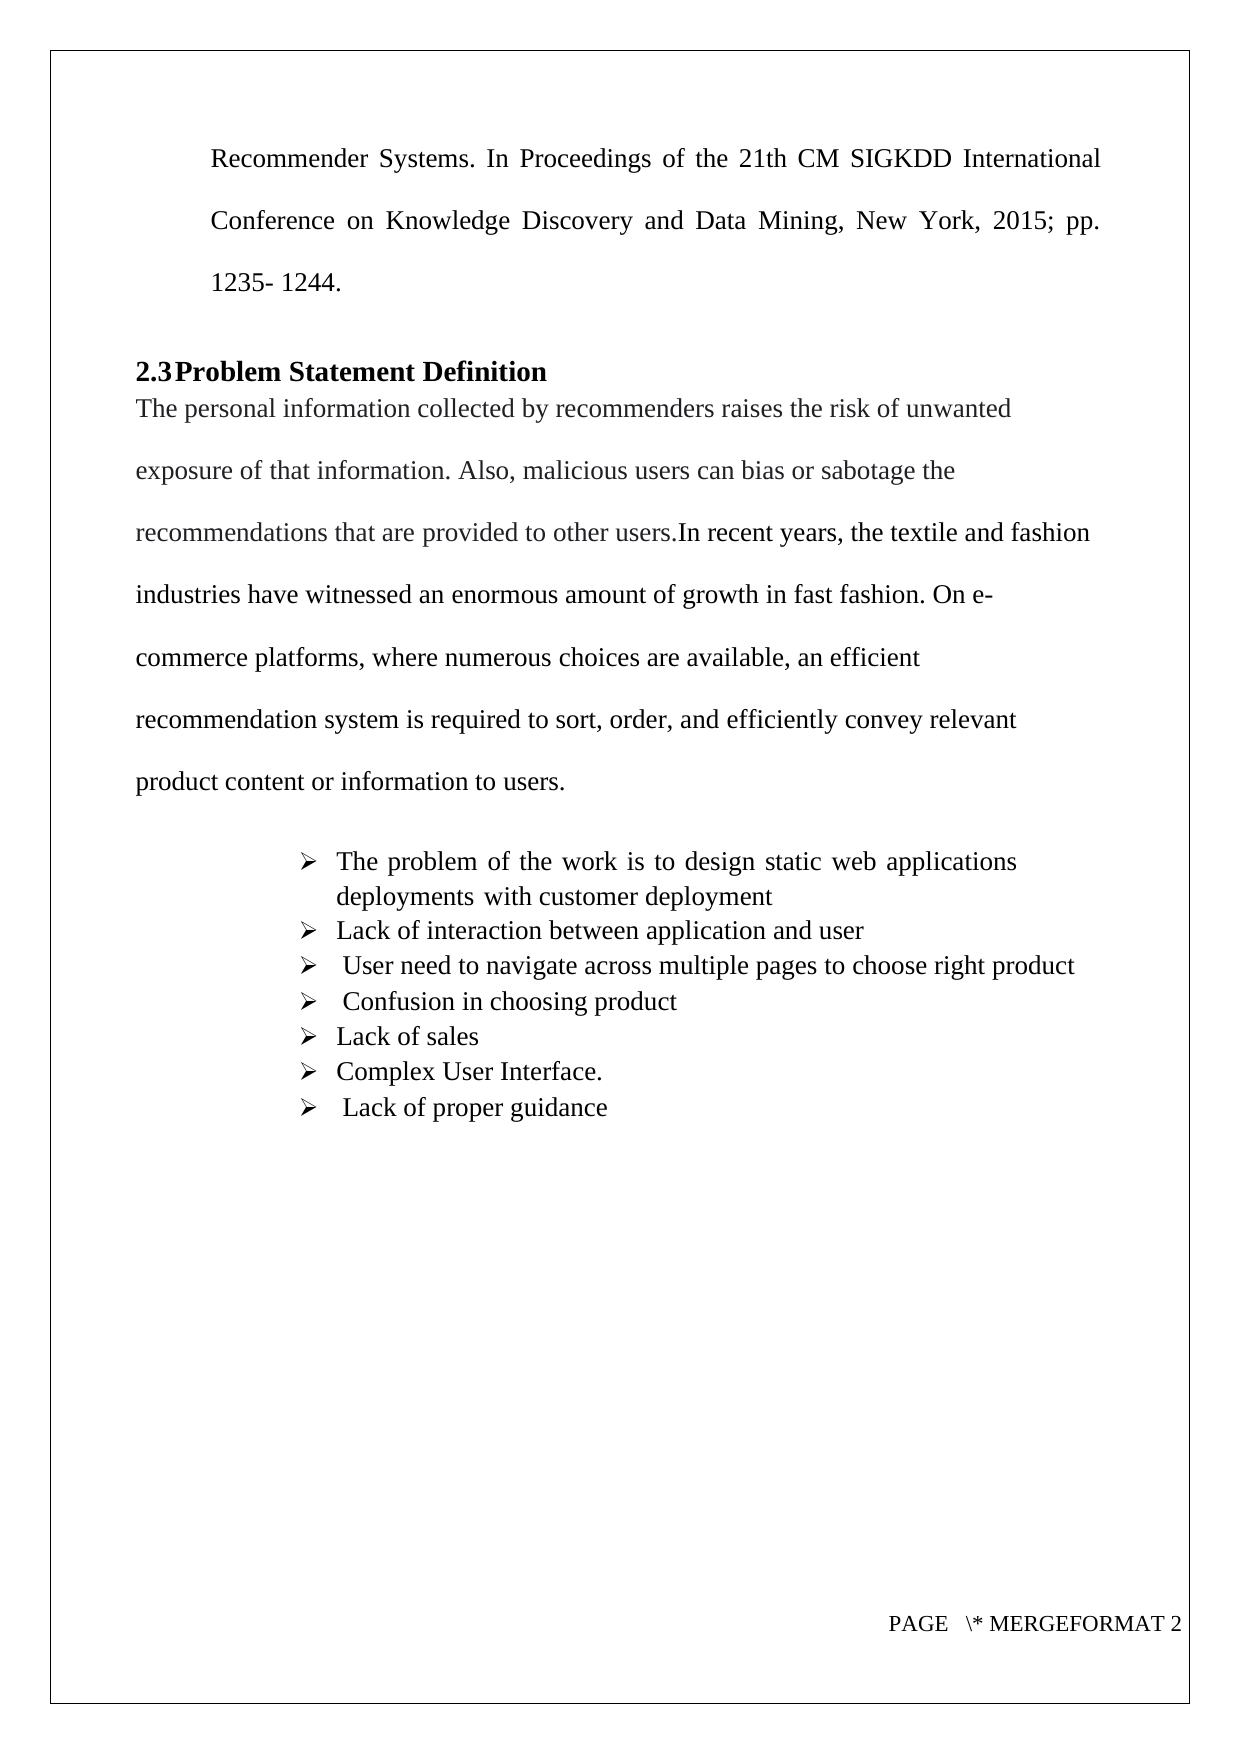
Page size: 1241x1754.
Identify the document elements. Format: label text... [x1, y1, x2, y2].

list User need to navigate across multiple pages to choose right product [298, 949, 1182, 980]
list Complex User Interface. [298, 1056, 1182, 1087]
list Problem Statement Definition [135, 354, 1182, 387]
list Lack of sales [298, 1020, 1182, 1051]
list Lack of interaction between application and user [298, 916, 1182, 945]
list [135, 142, 1101, 297]
list The problem of the work is to design static web applications deployments with customer deployment [298, 845, 1100, 912]
text The personal information collected by recommenders raises the risk of unwanted exposure of that information. Also, malicious users can bias or sabotage the recommendations that are provided to other users.In recent years, the textile and fashion industries have witnessed an enormous amount of growth in fast fashion. On e-commerce platforms, where numerous choices are available, an efficient recommendation system is required to sort, order, and efficiently convey relevant product content or information to users. [135, 392, 1095, 797]
list Lack of proper guidance [298, 1091, 1182, 1122]
list Confusion in choosing product [298, 985, 1182, 1016]
